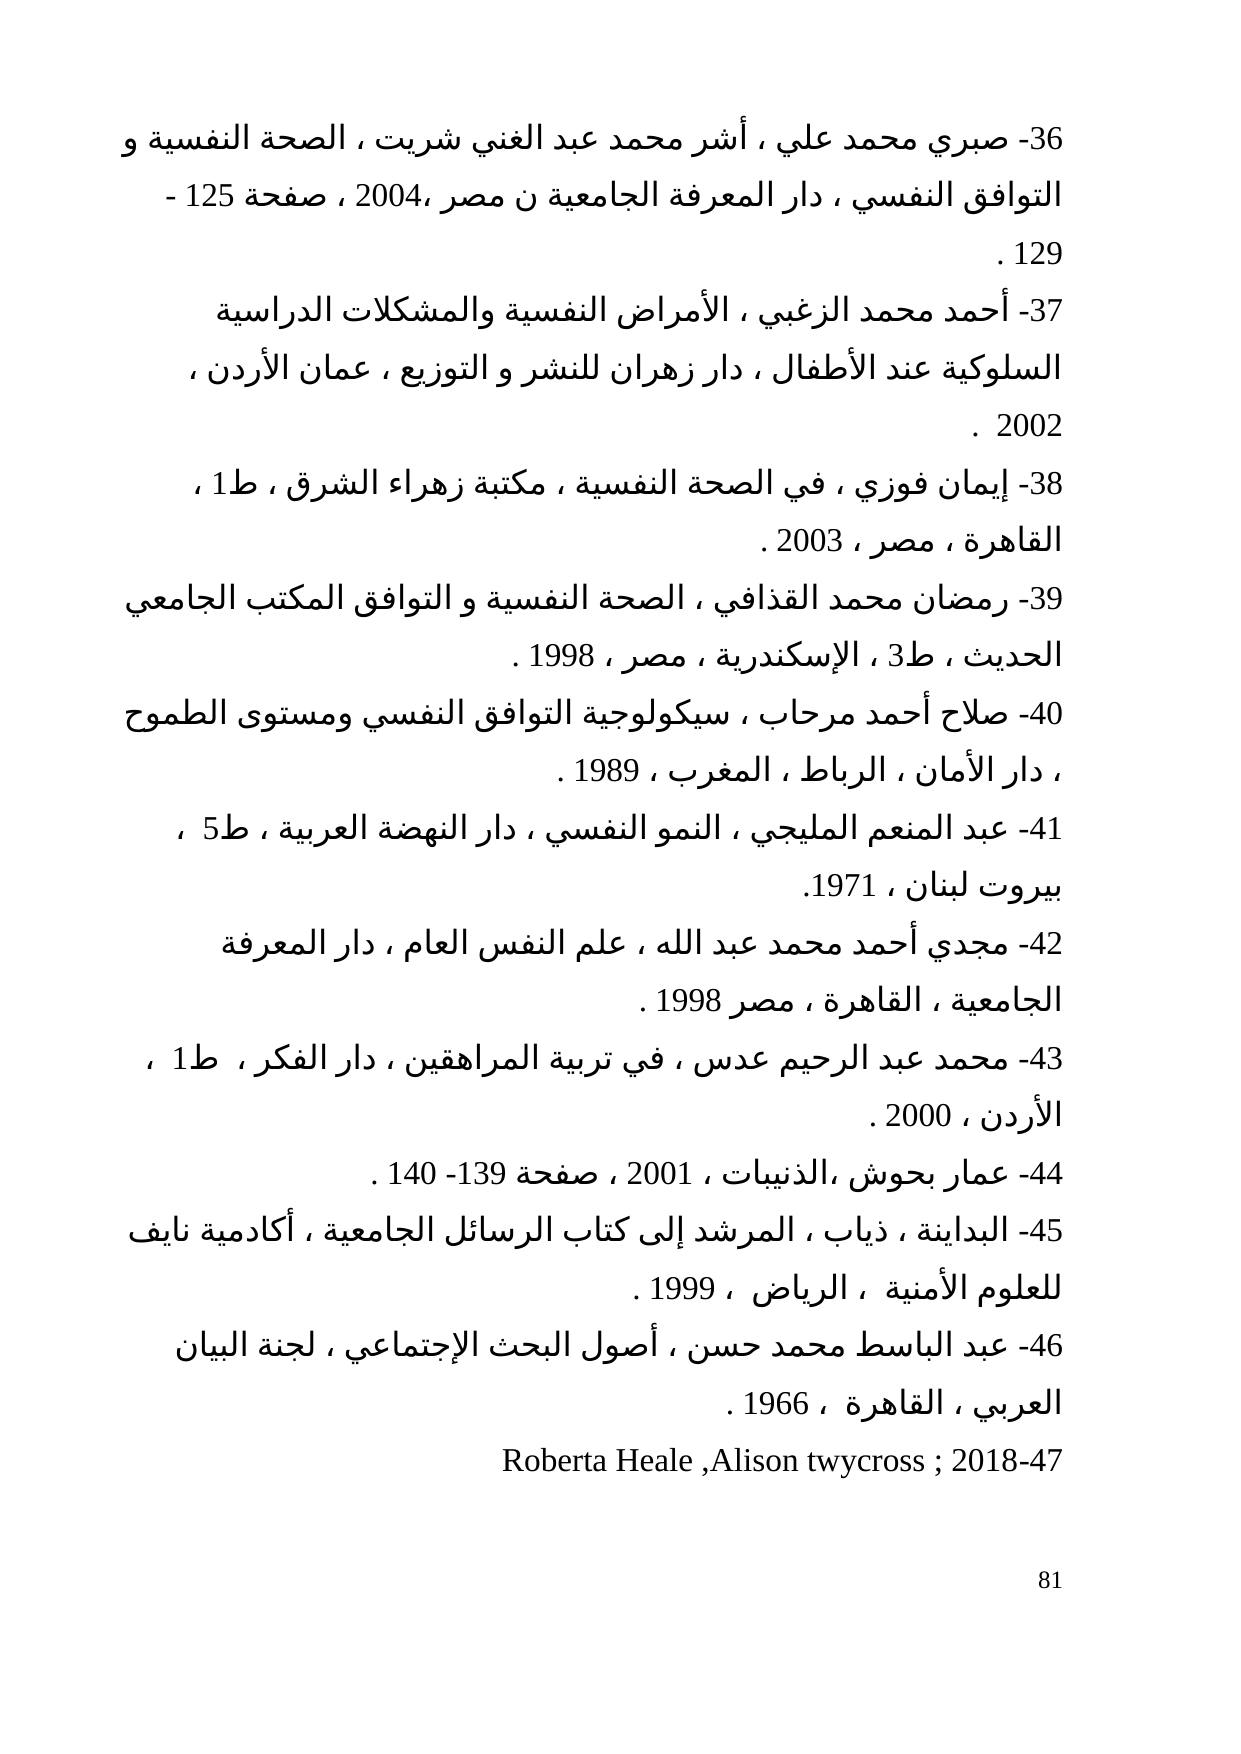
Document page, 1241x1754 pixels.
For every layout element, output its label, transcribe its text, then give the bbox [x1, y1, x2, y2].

text 43- محمد عبد الرحيم عدس ، في تربية المراهقين ، دار الفكر ، ط1 ، الأردن ، 2000 . [118, 1038, 1063, 1134]
text 37- أحمد محمد الزغبي ، الأمراض النفسية والمشكلات الدراسية السلوكية عند الأطفال ، دار زهران للنشر و التوزيع ، عمان الأردن ، 2002 . [118, 291, 1063, 444]
text 42- مجدي أحمد محمد عبد الله ، علم النفس العام ، دار المعرفة الجامعية ، القاهرة ، مصر 1998 . [118, 923, 1063, 1019]
text 41- عبد المنعم المليجي ، النمو النفسي ، دار النهضة العربية ، ط5 ، بيروت لبنان ، 1971. [118, 808, 1063, 904]
text 47-Roberta Heale ,Alison twycross ; 2018 [118, 1441, 1063, 1479]
text 40- صلاح أحمد مرحاب ، سيكولوجية التوافق النفسي ومستوى الطموح ، دار الأمان ، الرباط ، المغرب ، 1989 . [118, 693, 1063, 789]
text 44- عمار بحوش ،الذنيبات ، 2001 ، صفحة 139- 140 . [118, 1153, 1063, 1191]
text 39- رمضان محمد القذافي ، الصحة النفسية و التوافق المكتب الجامعي الحديث ، ط3 ، الإسكندرية ، مصر ، 1998 . [118, 578, 1063, 674]
text 46- عبد الباسط محمد حسن ، أصول البحث الإجتماعي ، لجنة البيان العربي ، القاهرة ، 1966 . [118, 1326, 1063, 1421]
text 45- البداينة ، ذياب ، المرشد إلى كتاب الرسائل الجامعية ، أكادمية نايف للعلوم الأمنية ، الرياض ، 1999 . [118, 1211, 1063, 1306]
text 38- إيمان فوزي ، في الصحة النفسية ، مكتبة زهراء الشرق ، ط1 ، القاهرة ، مصر ، 2003 . [118, 463, 1063, 559]
text 36- صبري محمد علي ، أشر محمد عبد الغني شريت ، الصحة النفسية و التوافق النفسي ، دار المعرفة الجامعية ن مصر ،2004 ، صفحة 125 - 129 . [118, 118, 1063, 271]
